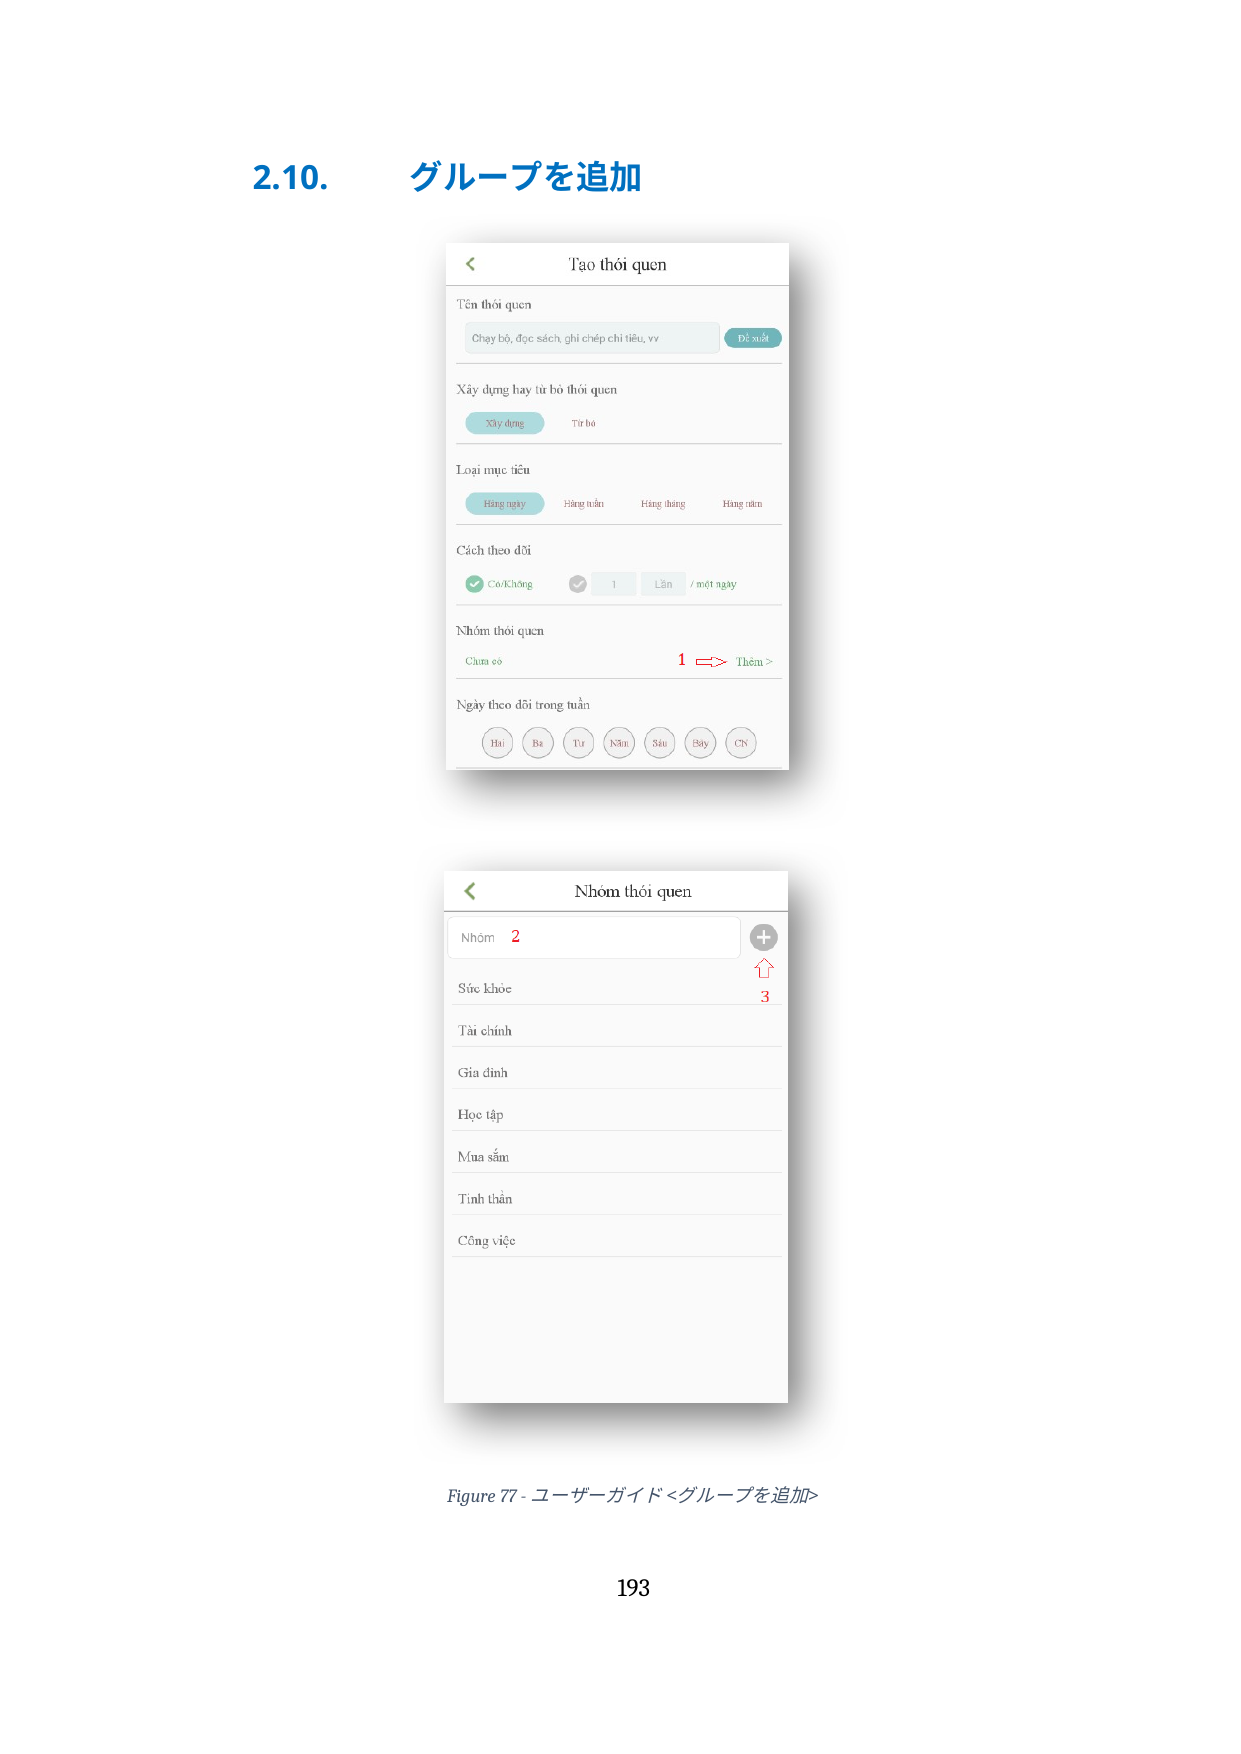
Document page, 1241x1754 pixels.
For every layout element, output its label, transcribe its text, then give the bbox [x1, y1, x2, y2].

text Figure 77 - ユーザーガイド <グループを追加> [177, 1481, 1090, 1508]
list グループを追加 [252, 151, 1090, 199]
picture [446, 243, 789, 770]
picture [444, 871, 788, 1403]
